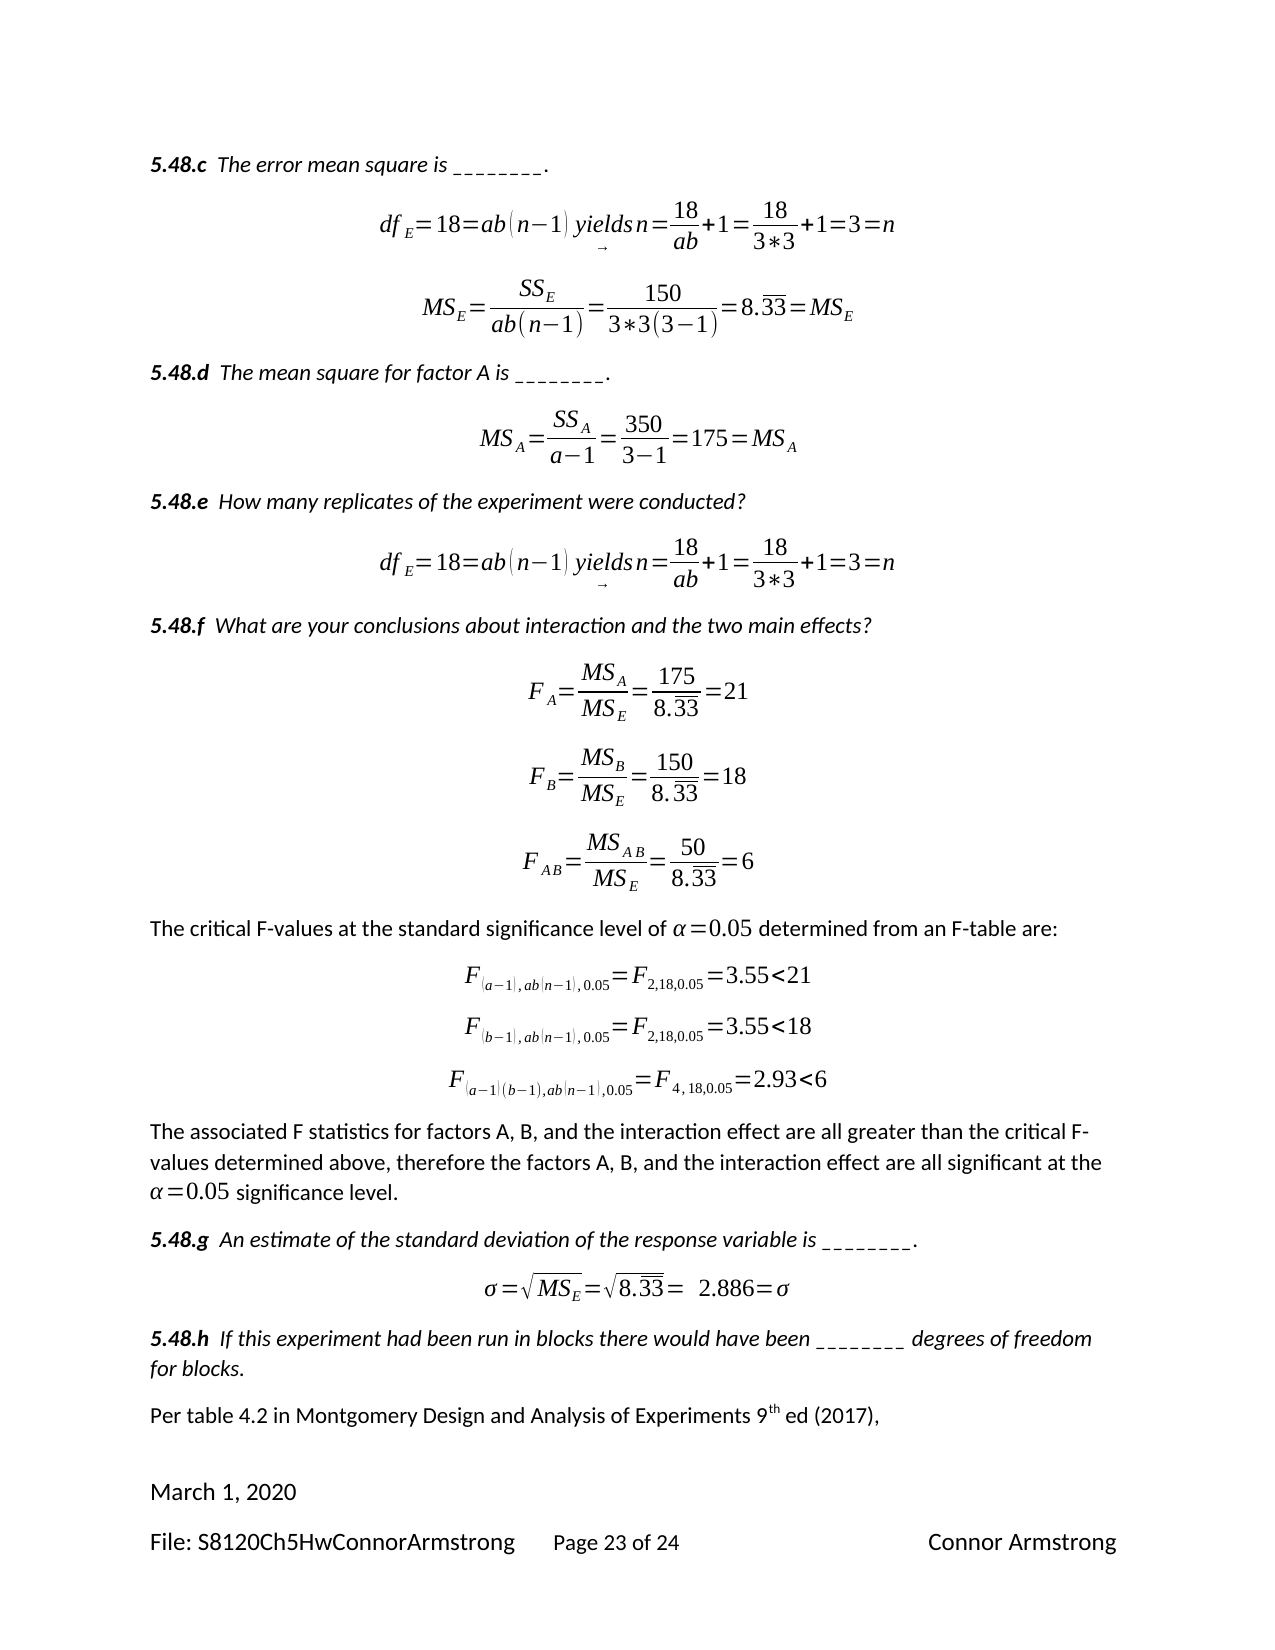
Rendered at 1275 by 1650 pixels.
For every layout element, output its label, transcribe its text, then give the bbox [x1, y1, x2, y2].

text The critical F-values at the standard significance level of determined from an F-table are: [150, 914, 1125, 942]
text 5.48.g An estimate of the standard deviation of the response variable is ________. [150, 1225, 1125, 1253]
text The associated F statistics for factors A, B, and the interaction effect are all greater than the critical F-values determined above, therefore the factors A, B, and the interaction effect are all significant at the significance level. [150, 1117, 1125, 1206]
text 5.48.f What are your conclusions about interaction and the two main effects? [150, 612, 1125, 640]
text 5.48.h If this experiment had been run in blocks there would have been ________ degrees of freedom for blocks. [150, 1324, 1125, 1382]
text 5.48.d The mean square for factor A is ________. [150, 358, 1125, 387]
text 5.48.c The error mean square is ________. [150, 150, 1125, 178]
text Per table 4.2 in Montgomery Design and Analysis of Experiments 9th ed (2017), [150, 1401, 1125, 1429]
text 5.48.e How many replicates of the experiment were conducted? [150, 487, 1125, 515]
